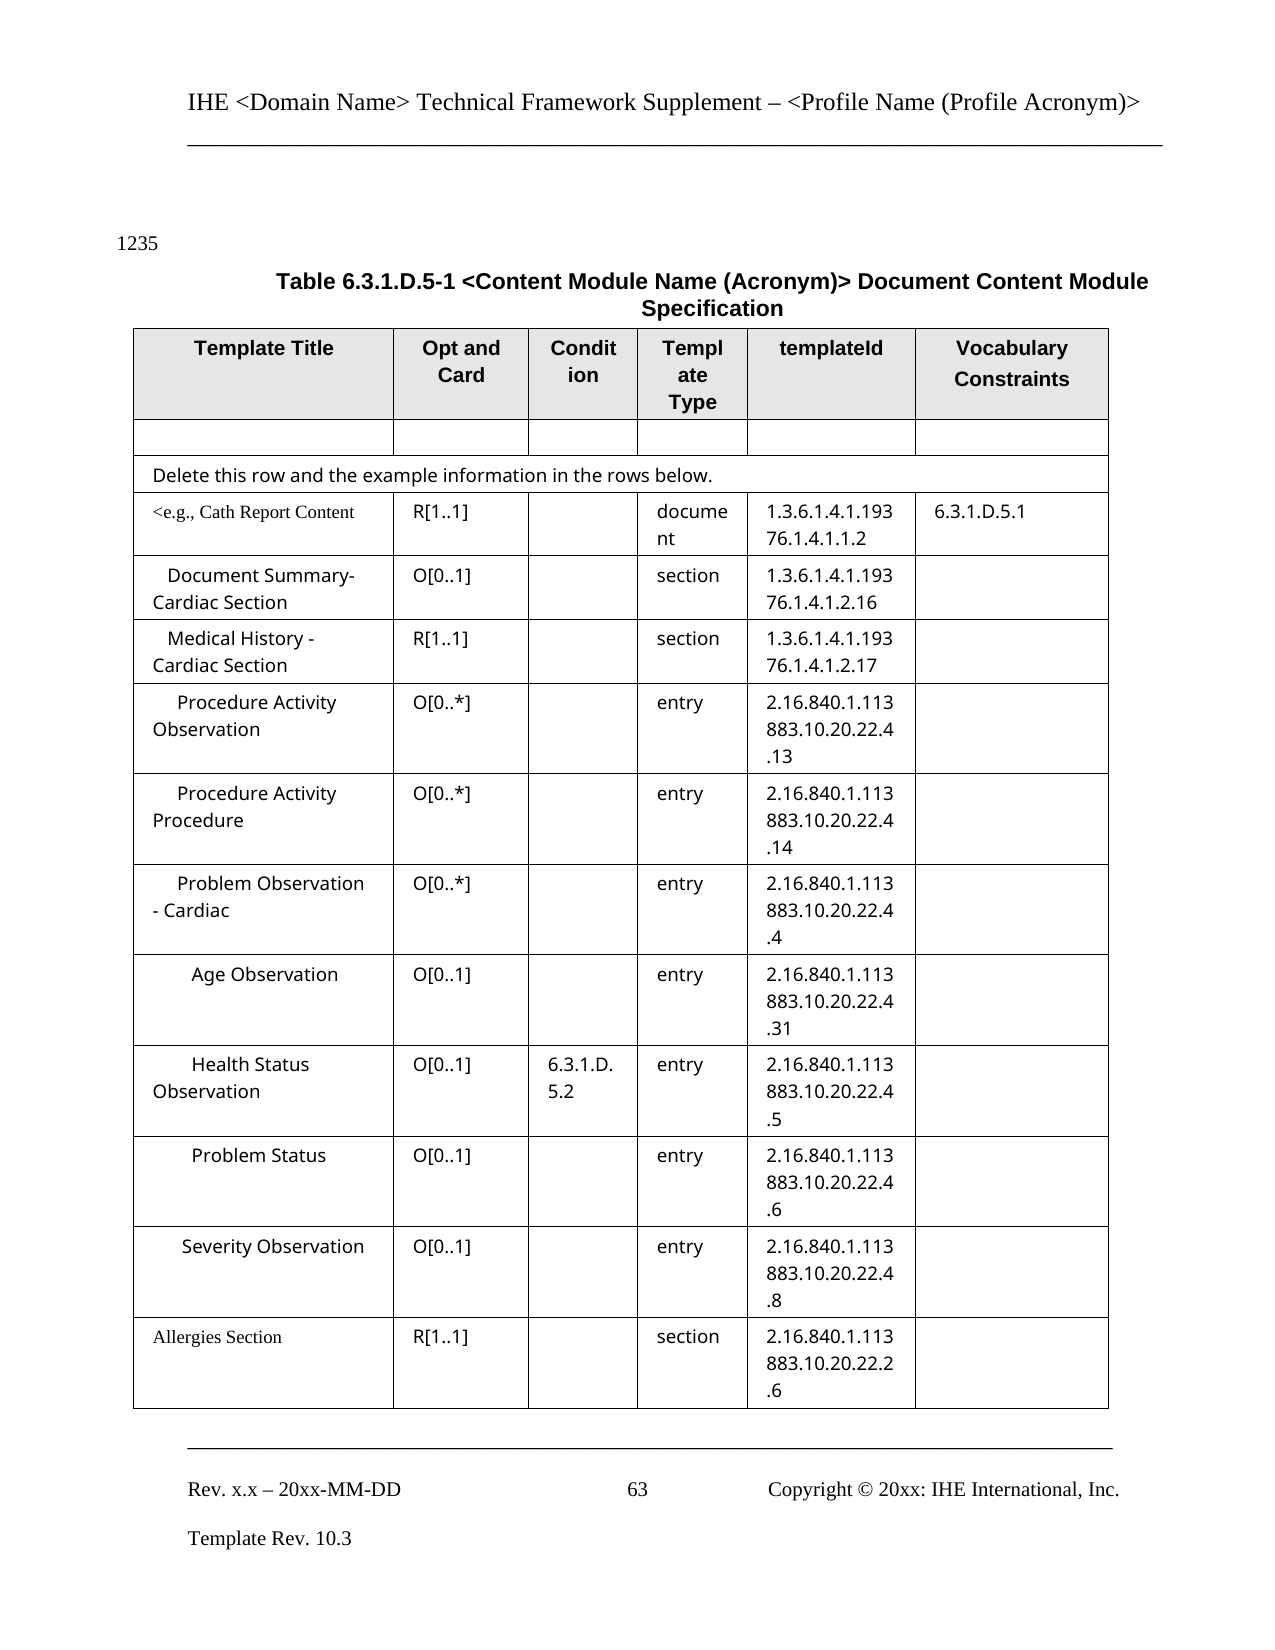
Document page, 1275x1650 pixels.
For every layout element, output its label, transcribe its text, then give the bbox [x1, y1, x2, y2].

table_cell O[0..*] [394, 774, 528, 864]
table_cell [134, 420, 393, 455]
table_cell [529, 1137, 637, 1226]
table_cell [916, 774, 1108, 864]
table_cell document [638, 493, 747, 555]
table_cell Medical History - Cardiac Section [134, 620, 393, 682]
table_cell Health Status Observation [134, 1046, 393, 1136]
table_cell section [638, 620, 747, 682]
table_header Condition [529, 329, 637, 419]
table_header Template Type [638, 329, 747, 419]
table_cell 2.16.840.1.113883.10.20.22.4.8 [748, 1227, 915, 1317]
table_cell [529, 493, 637, 555]
table_cell entry [638, 684, 747, 773]
table_cell 2.16.840.1.113883.10.20.22.4.4 [748, 865, 915, 954]
table_cell entry [638, 955, 747, 1045]
table_cell Severity Observation [134, 1227, 393, 1317]
table_cell O[0..1] [394, 1137, 528, 1226]
table_cell [916, 620, 1108, 682]
table_cell entry [638, 774, 747, 864]
table_cell R[1..1] [394, 1318, 528, 1407]
table_cell O[0..*] [394, 865, 528, 954]
table_cell entry [638, 1046, 747, 1136]
table_cell [529, 1318, 637, 1407]
table_cell Delete this row and the example information in the rows below. [134, 456, 1108, 492]
table_cell 2.16.840.1.113883.10.20.22.4.6 [748, 1137, 915, 1226]
table_cell 2.16.840.1.113883.10.20.22.4.13 [748, 684, 915, 773]
table_cell [529, 1227, 637, 1317]
table_cell [529, 955, 637, 1045]
table_cell [748, 420, 915, 455]
table_cell R[1..1] [394, 493, 528, 555]
table_cell R[1..1] [394, 620, 528, 682]
table_cell Document Summary-Cardiac Section [134, 556, 393, 619]
table_cell Procedure Activity Procedure [134, 774, 393, 864]
table_cell 6.3.1.D.5.2 [529, 1046, 637, 1136]
table_cell Procedure Activity Observation [134, 684, 393, 773]
table_cell Allergies Section [134, 1318, 393, 1407]
table_cell O[0..1] [394, 1046, 528, 1136]
table_cell [916, 1227, 1108, 1317]
table_cell 6.3.1.D.5.1 [916, 493, 1108, 555]
table_cell [916, 1046, 1108, 1136]
table_cell [529, 684, 637, 773]
table_cell [529, 620, 637, 682]
table_cell [916, 955, 1108, 1045]
table_cell 1.3.6.1.4.1.19376.1.4.1.1.2 [748, 493, 915, 555]
table_cell [529, 556, 637, 619]
table_cell Problem Status [134, 1137, 393, 1226]
table_cell 2.16.840.1.113883.10.20.22.2.6 [748, 1318, 915, 1407]
table_cell O[0..1] [394, 955, 528, 1045]
table_cell [916, 1137, 1108, 1226]
table_cell [394, 420, 528, 455]
table_cell [529, 865, 637, 954]
table_header Template Title [134, 329, 393, 419]
table_cell 2.16.840.1.113883.10.20.22.4.14 [748, 774, 915, 864]
table_cell [916, 1318, 1108, 1407]
table_cell 1.3.6.1.4.1.19376.1.4.1.2.17 [748, 620, 915, 682]
table_cell [916, 684, 1108, 773]
table_cell entry [638, 1227, 747, 1317]
table_header Vocabulary Constraints [916, 329, 1108, 419]
table_cell [916, 865, 1108, 954]
table_cell 2.16.840.1.113883.10.20.22.4.31 [748, 955, 915, 1045]
table_cell <e.g., Cath Report Content [134, 493, 393, 555]
table_cell [916, 556, 1108, 619]
table_cell Age Observation [134, 955, 393, 1045]
table_header Opt and Card [394, 329, 528, 419]
title Table 6.3.1.D.5-1 <Content Module Name (Acronym)> Document Content Module Specification [262, 268, 1162, 322]
table_cell O[0..1] [394, 1227, 528, 1317]
table_cell [916, 420, 1108, 455]
table_cell [638, 420, 747, 455]
table_header templateId [748, 329, 915, 419]
table_cell 2.16.840.1.113883.10.20.22.4.5 [748, 1046, 915, 1136]
table_cell entry [638, 1137, 747, 1226]
table_cell section [638, 1318, 747, 1407]
table_cell O[0..*] [394, 684, 528, 773]
table_cell 1.3.6.1.4.1.19376.1.4.1.2.16 [748, 556, 915, 619]
table_cell [529, 774, 637, 864]
table_cell [529, 420, 637, 455]
table_cell O[0..1] [394, 556, 528, 619]
table_cell section [638, 556, 747, 619]
table_cell Problem Observation - Cardiac [134, 865, 393, 954]
table_cell entry [638, 865, 747, 954]
